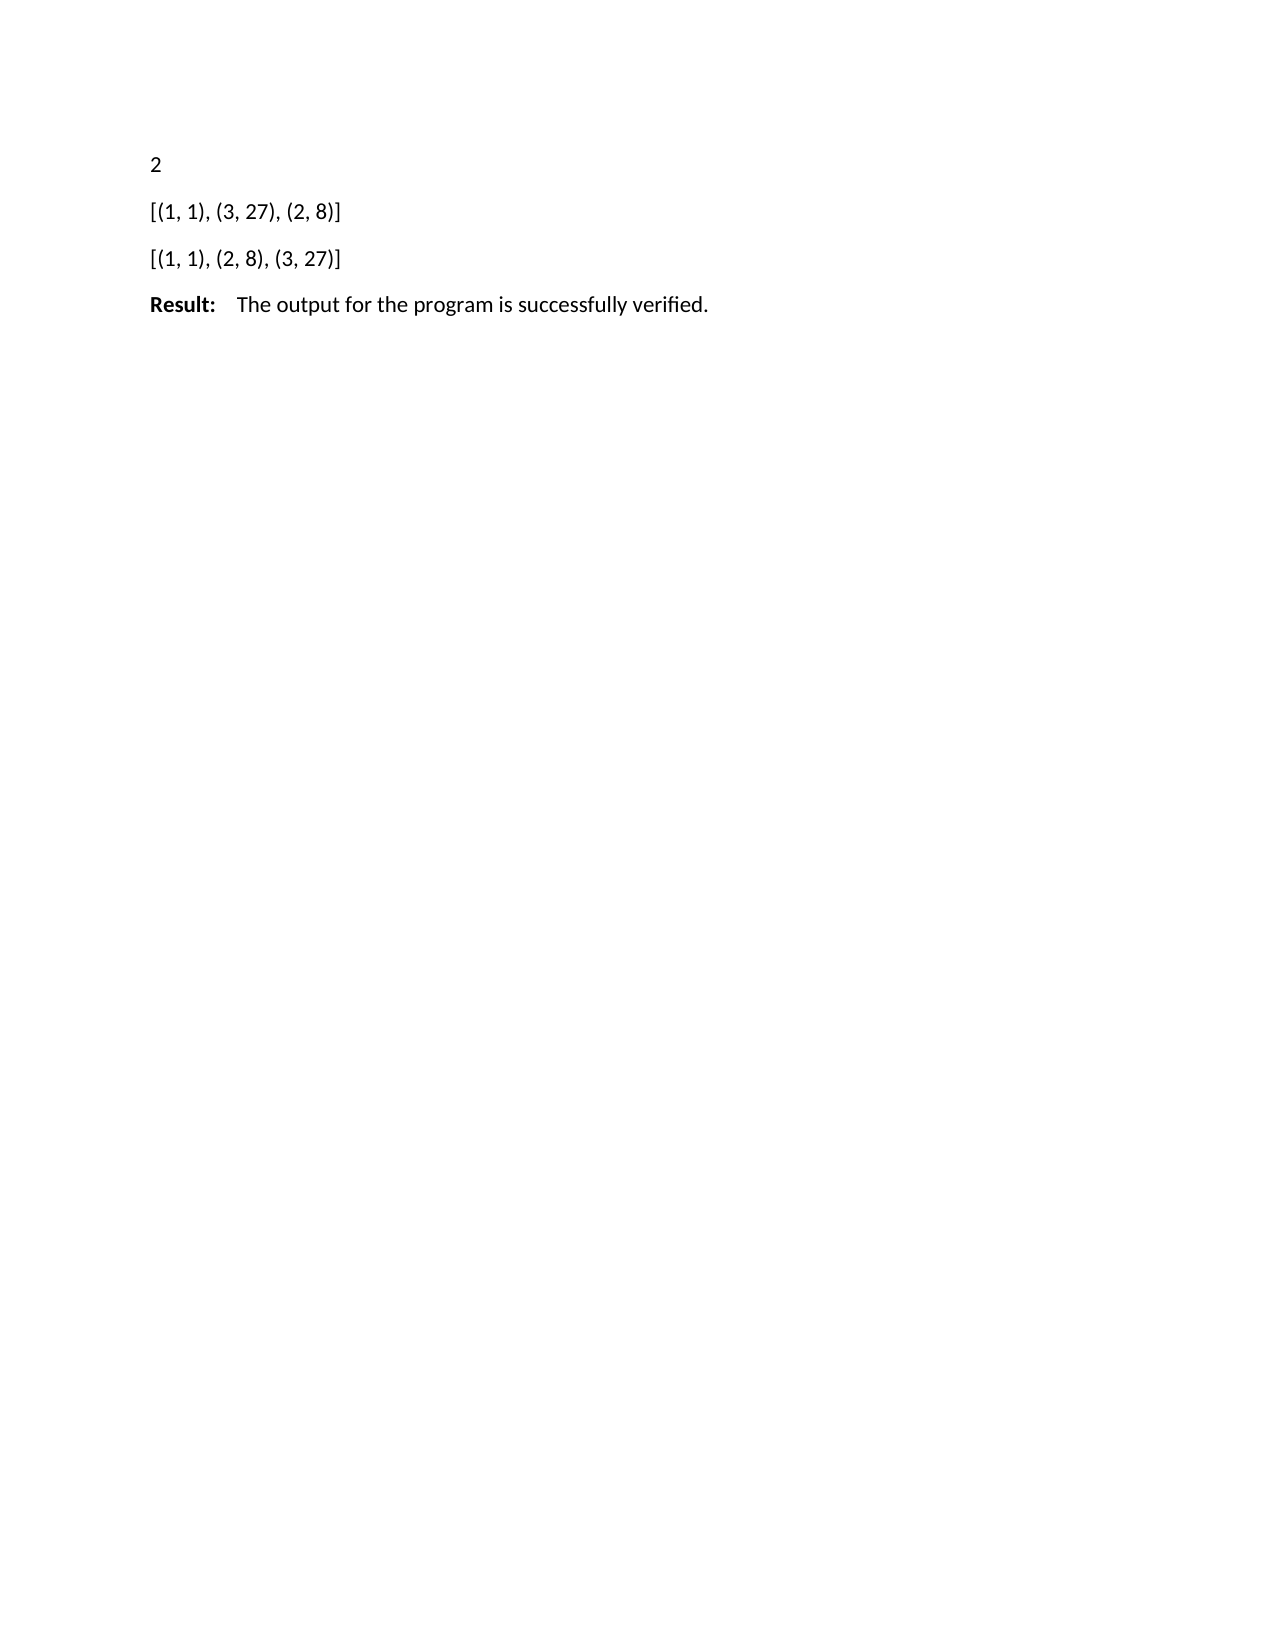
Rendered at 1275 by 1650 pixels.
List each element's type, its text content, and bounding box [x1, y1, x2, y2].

text 2 [150, 150, 1125, 178]
text [(1, 1), (2, 8), (3, 27)] [150, 244, 1125, 272]
text Result: The output for the program is successfully verified. [150, 291, 1125, 319]
text [(1, 1), (3, 27), (2, 8)] [150, 197, 1125, 225]
